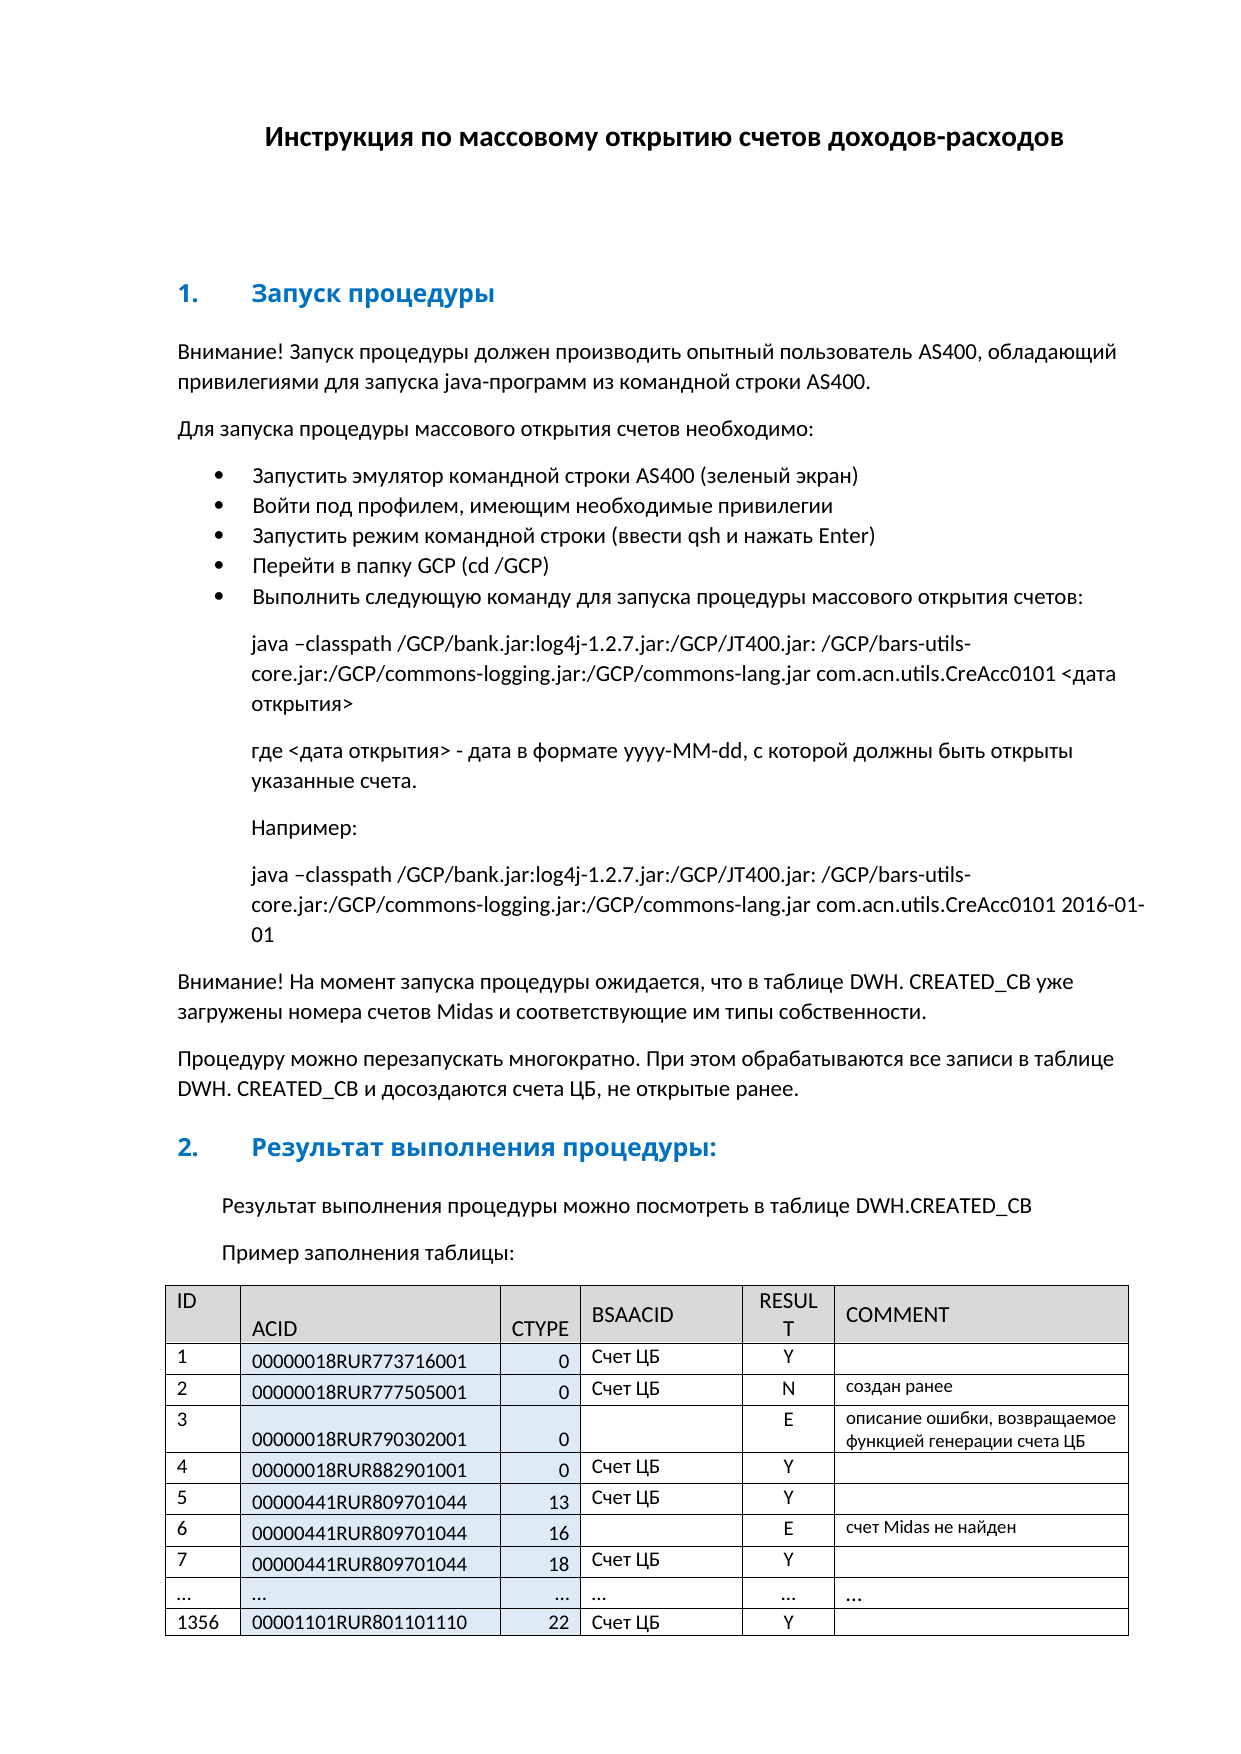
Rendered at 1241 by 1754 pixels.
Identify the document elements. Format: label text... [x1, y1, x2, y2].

text Пример заполнения таблицы: [177, 1238, 1152, 1266]
text Для запуска процедуры массового открытия счетов необходимо: [177, 414, 1152, 442]
text Внимание! Запуск процедуры должен производить опытный пользователь AS400, обладающий привилегиями для запуска java-программ из командной строки AS400. [177, 337, 1152, 395]
table_header CTYPE [501, 1286, 580, 1342]
table_cell 0 [501, 1406, 580, 1452]
table_header COMMENT [835, 1286, 1128, 1342]
list Войти под профилем, имеющим необходимые привилегии [215, 491, 1152, 519]
table_cell Y [743, 1547, 834, 1577]
text java –classpath /GCP/bank.jar:log4j-1.2.7.jar:/GCP/JT400.jar: /GCP/bars-utils-core.jar:/GCP/commons-logging.jar:/GCP/commons-lang.jar com.acn.utils.CreAcc0101 2016-01-01 [251, 860, 1152, 948]
table_cell 4 [166, 1453, 240, 1483]
table_cell 6 [166, 1515, 240, 1546]
table_cell 22 [501, 1609, 580, 1635]
table_cell 5 [166, 1484, 240, 1514]
table_cell [835, 1547, 1128, 1577]
table_cell Счет ЦБ [581, 1484, 742, 1514]
text Например: [251, 813, 1152, 841]
table_cell … [835, 1578, 1128, 1608]
table_cell 7 [166, 1547, 240, 1577]
table_cell 0 [501, 1375, 580, 1405]
table_cell Y [743, 1344, 834, 1374]
table_cell Y [743, 1484, 834, 1514]
table_cell Счет ЦБ [581, 1453, 742, 1483]
table_cell Счет ЦБ [581, 1609, 742, 1635]
table_cell описание ошибки, возвращаемое функцией генерации счета ЦБ [835, 1406, 1128, 1452]
table_cell 16 [501, 1515, 580, 1546]
table_header ACID [241, 1286, 500, 1342]
table_cell [581, 1515, 742, 1546]
table_cell … [241, 1578, 500, 1608]
table_cell Y [743, 1453, 834, 1483]
table_cell Y [743, 1609, 834, 1635]
table_cell … [743, 1578, 834, 1608]
table_cell 13569 [166, 1609, 240, 1635]
table_cell 00000018RUR882901001 [241, 1453, 500, 1483]
table_header ID [166, 1286, 240, 1342]
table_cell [241, 1609, 500, 1635]
table_cell Счет ЦБ [581, 1547, 742, 1577]
table_cell 00000018RUR777505001 [241, 1375, 500, 1405]
text Результат выполнения процедуры можно посмотреть в таблице DWH.CREATED_CB [177, 1192, 1152, 1219]
table_cell 00000018RUR773716001 [241, 1344, 500, 1374]
table_cell [581, 1406, 742, 1452]
table_cell [835, 1453, 1128, 1483]
table_cell Счет ЦБ [581, 1375, 742, 1405]
text где <дата открытия> - дата в формате yyyy-MM-dd, с которой должны быть открыты указанные счета. [251, 736, 1152, 794]
table_cell N [743, 1375, 834, 1405]
text Процедуру можно перезапускать многократно. При этом обрабатываются все записи в таблице DWH. CREATED_CB и досоздаются счета ЦБ, не открытые ранее. [177, 1044, 1152, 1103]
table_cell 18 [501, 1547, 580, 1577]
table_cell счет Midas не найден [835, 1515, 1128, 1546]
table_cell 00000441RUR809701044 [241, 1484, 500, 1514]
table_cell 00000018RUR790302001 [241, 1406, 500, 1452]
list Перейти в папку GCP (cd /GCP) [215, 552, 1152, 580]
subtitle Запуск процедуры [177, 275, 1152, 309]
table_cell … [501, 1578, 580, 1608]
list Запустить эмулятор командной строки AS400 (зеленый экран) [215, 461, 1152, 489]
table_cell Счет ЦБ [581, 1344, 742, 1374]
subtitle Результат выполнения процедуры: [177, 1130, 1152, 1164]
table_cell … [581, 1578, 742, 1608]
table_cell [835, 1609, 1128, 1635]
text Инструкция по массовому открытию счетов доходов-расходов [177, 118, 1152, 154]
table_cell [835, 1484, 1128, 1514]
text java –classpath /GCP/bank.jar:log4j-1.2.7.jar:/GCP/JT400.jar: /GCP/bars-utils-core.jar:/GCP/commons-logging.jar:/GCP/commons-lang.jar com.acn.utils.CreAcc0101 <дата открытия> [251, 629, 1152, 717]
list Запустить режим командной строки (ввести qsh и нажать Enter) [215, 521, 1152, 549]
table_cell … [166, 1578, 240, 1608]
table_header BSAACID [581, 1286, 742, 1342]
table_header RESULT [743, 1286, 834, 1342]
table_cell 3 [166, 1406, 240, 1452]
table_cell создан ранее [835, 1375, 1128, 1405]
list Выполнить следующую команду для запуска процедуры массового открытия счетов: [215, 582, 1152, 610]
table_cell 1 [166, 1344, 240, 1374]
table_cell 00000441RUR809701044 [241, 1547, 500, 1577]
table_cell [835, 1344, 1128, 1374]
table_cell 00000441RUR809701044 [241, 1515, 500, 1546]
table_cell 0 [501, 1344, 580, 1374]
text Внимание! На момент запуска процедуры ожидается, что в таблице DWH. CREATED_CB уже загружены номера счетов Midas и соответствующие им типы собственности. [177, 967, 1152, 1026]
table_cell E [743, 1515, 834, 1546]
table_cell 2 [166, 1375, 240, 1405]
table_cell 0 [501, 1453, 580, 1483]
table_cell 13 [501, 1484, 580, 1514]
table_cell E [743, 1406, 834, 1452]
